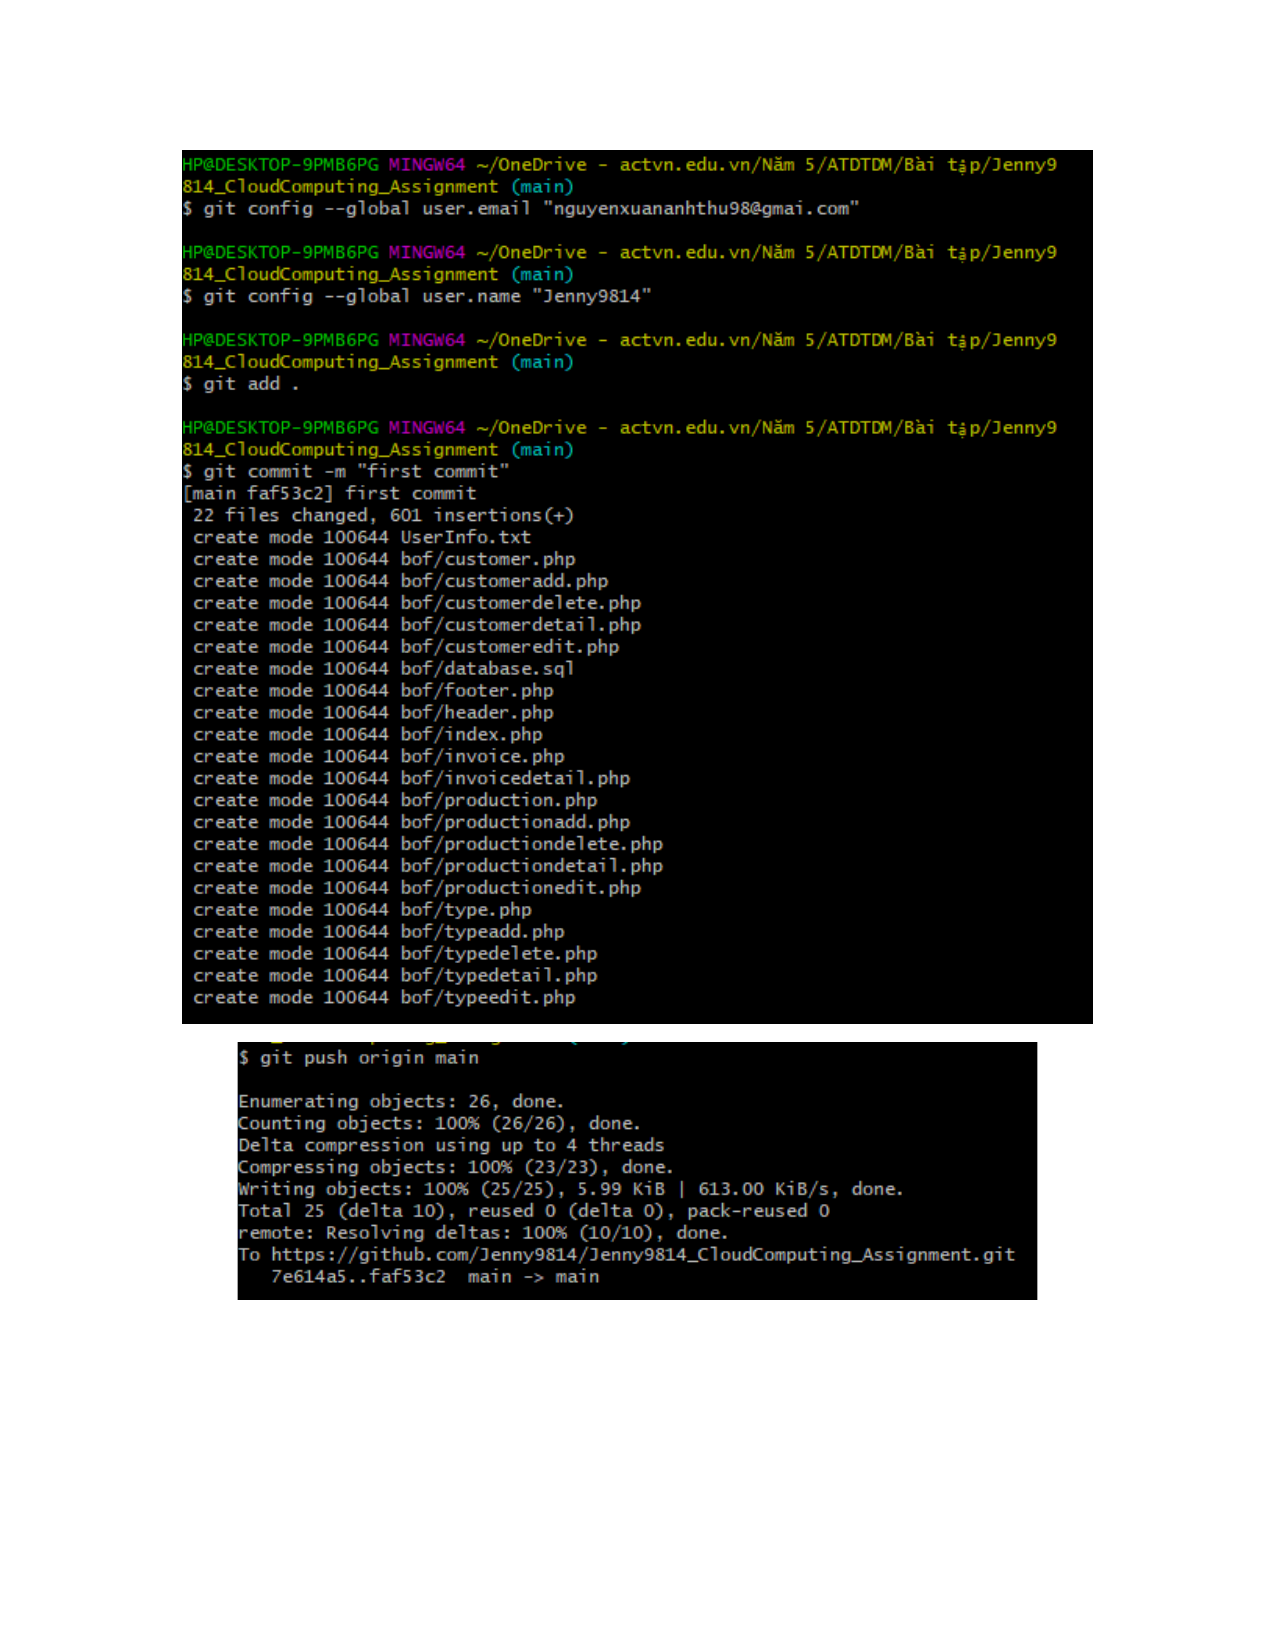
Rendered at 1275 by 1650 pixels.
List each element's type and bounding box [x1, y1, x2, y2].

picture [182, 150, 1093, 1024]
picture [237, 1042, 1038, 1300]
